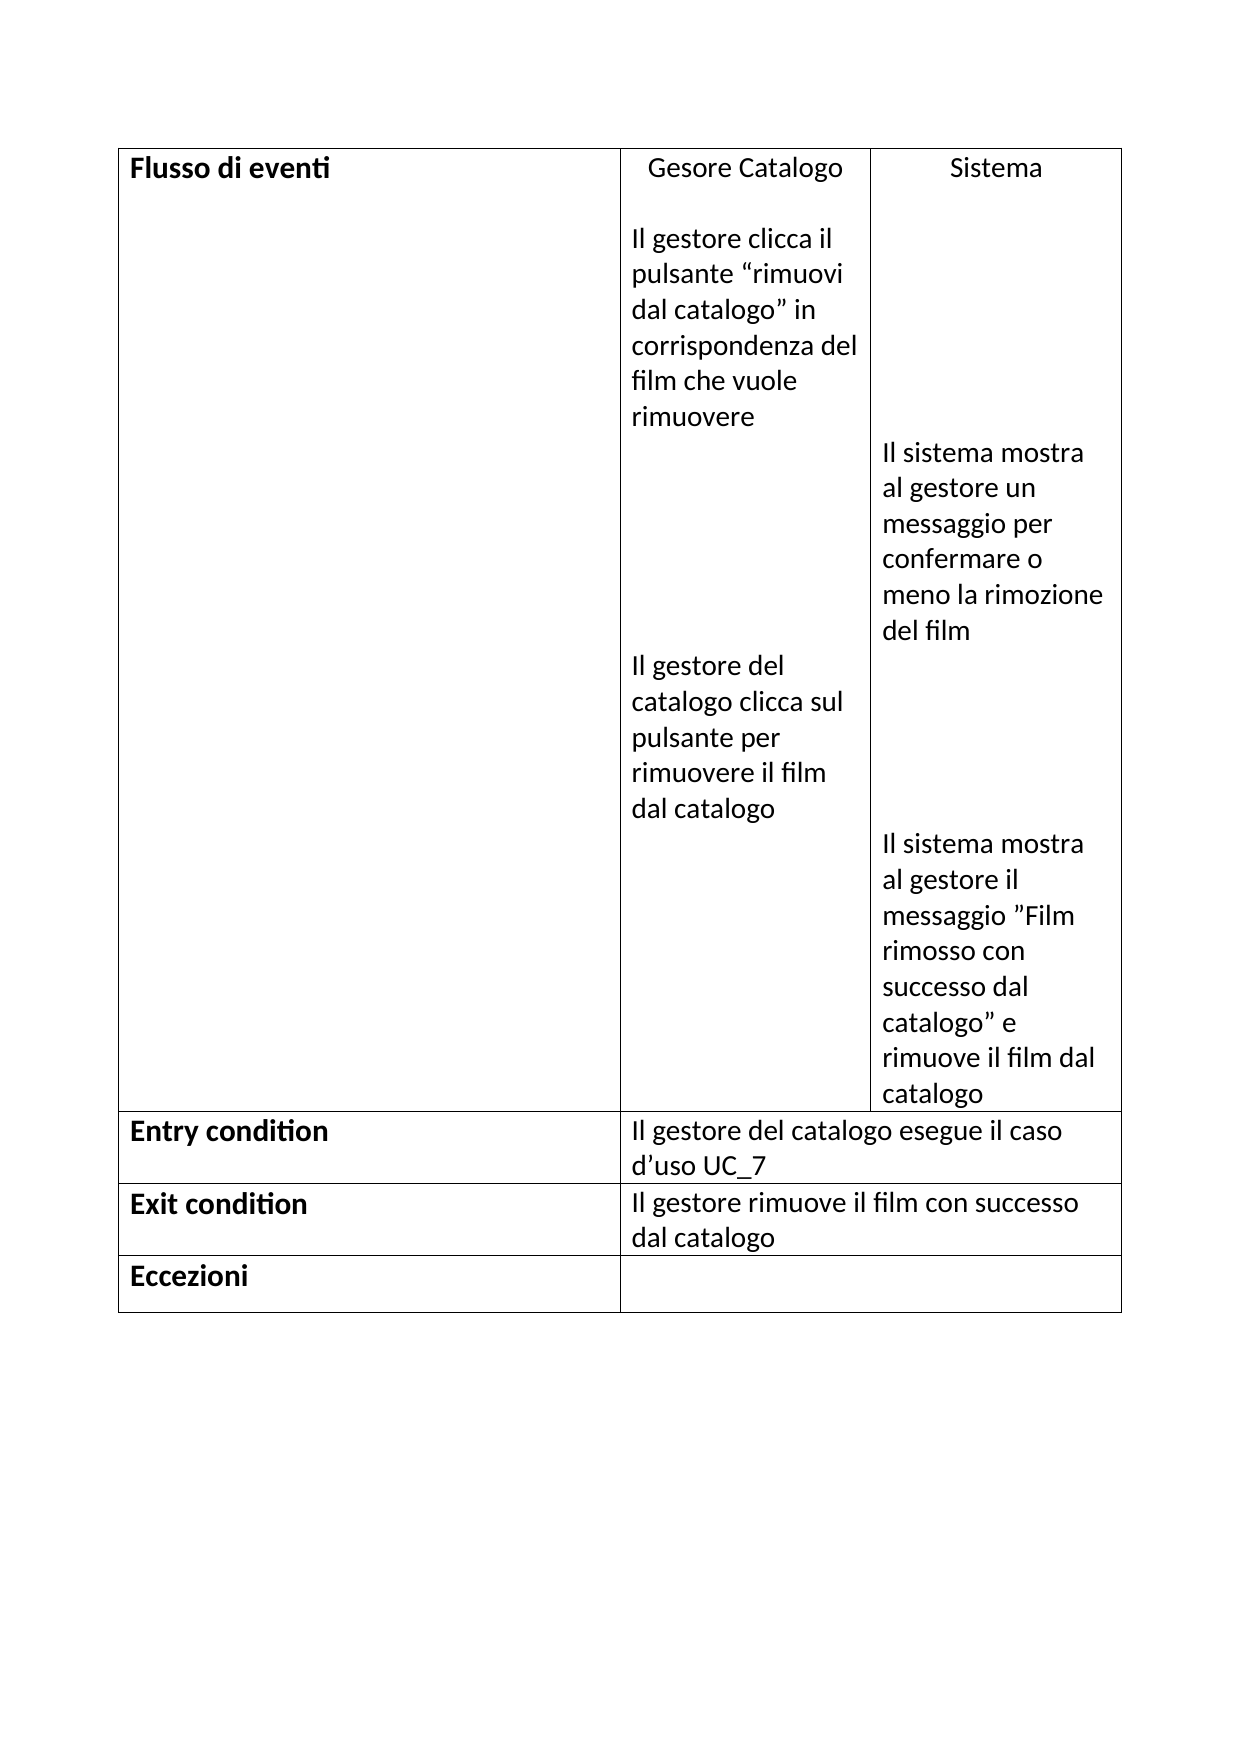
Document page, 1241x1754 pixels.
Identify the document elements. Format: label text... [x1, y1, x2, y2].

table_cell [621, 1256, 1121, 1312]
table_cell Il gestore del catalogo esegue il caso d’uso UC_7 [621, 1112, 1121, 1183]
table_cell Sistema Il sistema mostra al gestore un messaggio per confermare o meno la rimozione del film Il sistema mostra al gestore il messaggio ”Film rimosso con successo dal catalogo” e rimuove il film dal catalogo [871, 149, 1121, 1111]
table_cell Exit condition [119, 1184, 620, 1255]
table_cell Gesore Catalogo Il gestore clicca il pulsante “rimuovi dal catalogo” in corrispondenza del film che vuole rimuovere Il gestore del catalogo clicca sul pulsante per rimuovere il film dal catalogo [621, 149, 870, 1111]
table_cell Entry condition [119, 1112, 620, 1183]
table_cell Il gestore rimuove il film con successo dal catalogo [621, 1184, 1121, 1255]
table_cell Eccezioni [119, 1256, 620, 1312]
table_cell Flusso di eventi [119, 149, 620, 1111]
